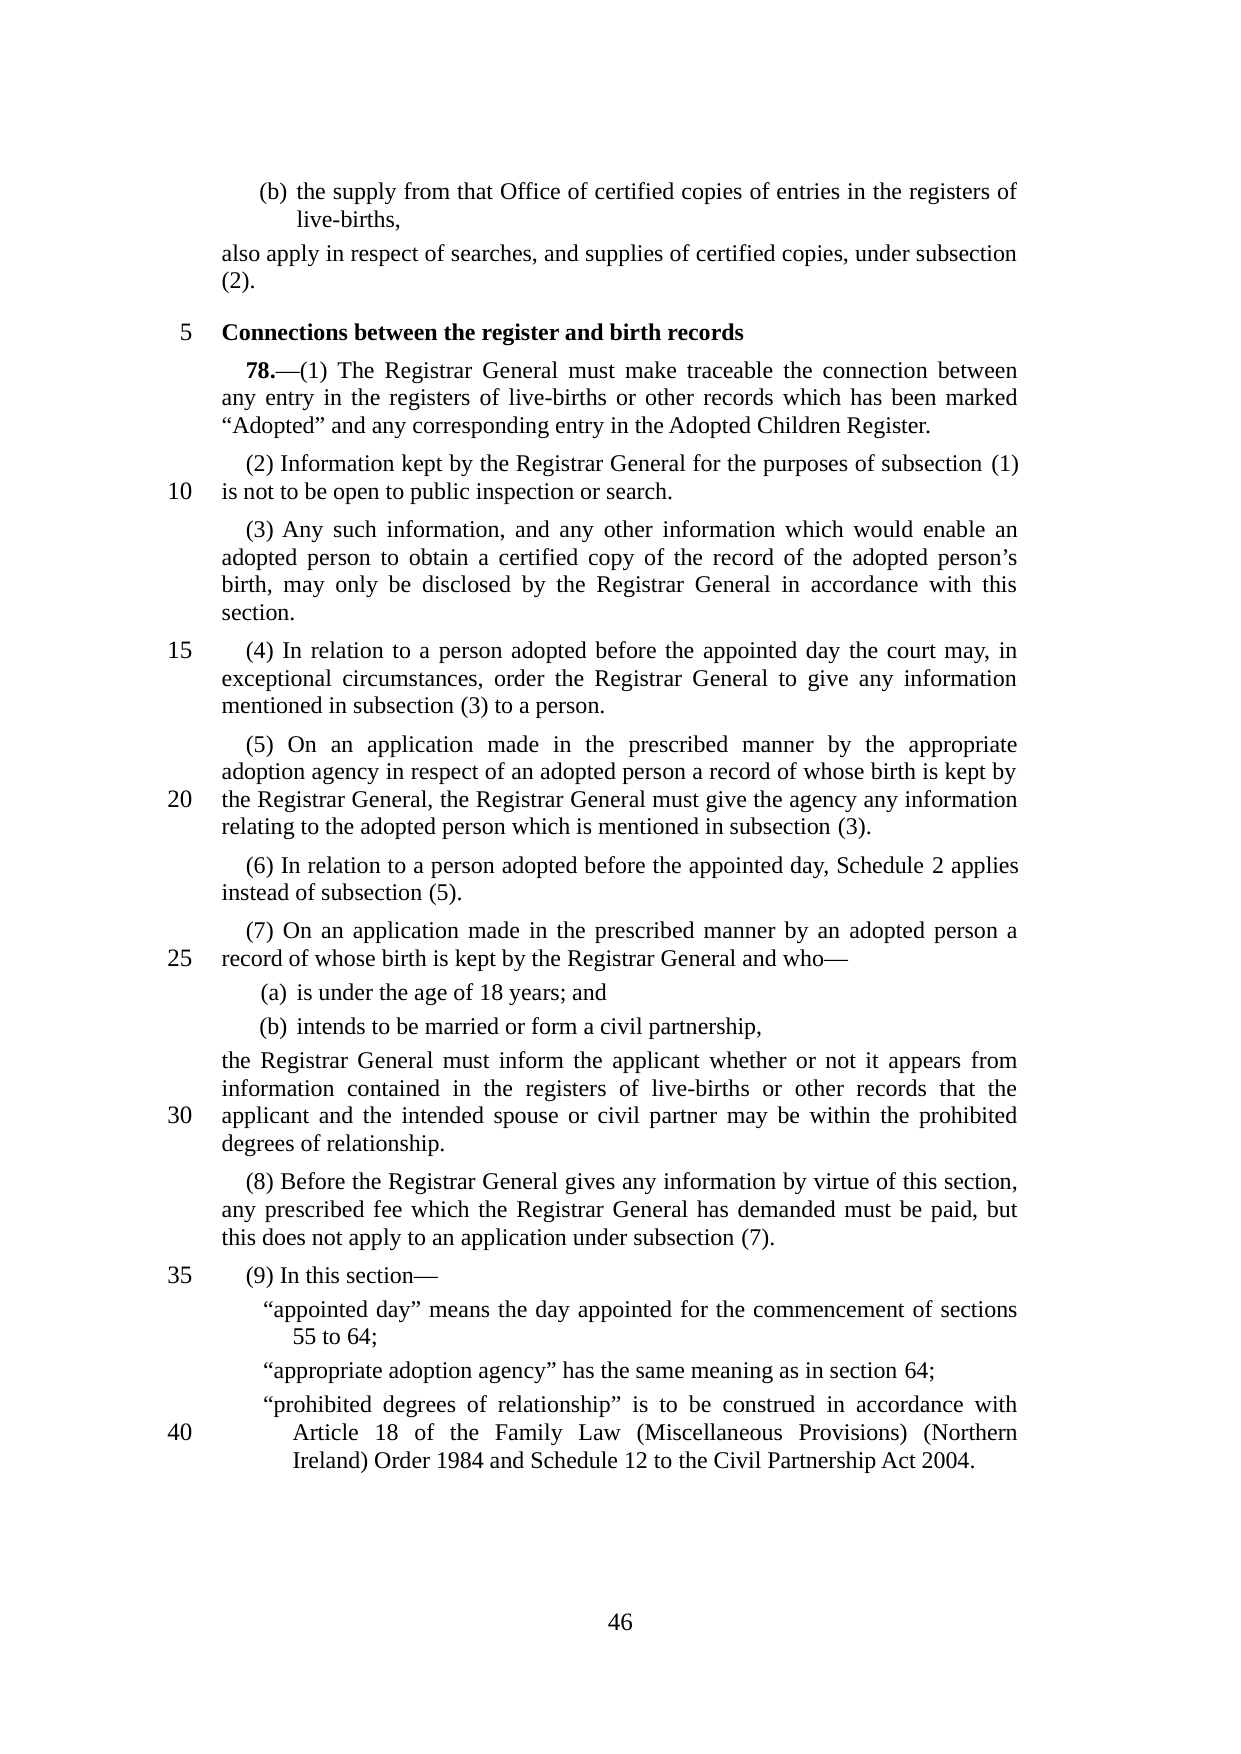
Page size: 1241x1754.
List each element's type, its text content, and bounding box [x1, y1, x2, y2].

text (9) In this section— [221, 1261, 1019, 1288]
text 78.—(1) The Registrar General must make traceable the connection between any entry in the registers of live-births or other records which has been marked “Adopted” and any corresponding entry in the Adopted Children Register. [221, 356, 1019, 439]
text (2) Information kept by the Registrar General for the purposes of subsection (1) is not to be open to public inspection or search. [221, 449, 1019, 504]
text (8) Before the Registrar General gives any information by virtue of this section, any prescribed fee which the Registrar General has demanded must be paid, but this does not apply to an application under subsection (7). [221, 1167, 1019, 1250]
text (a) is under the age of 18 years; and [221, 978, 1019, 1006]
text (b) intends to be married or form a civil partnership, [221, 1012, 1019, 1040]
text “appropriate adoption agency” has the same meaning as in section 64; [263, 1356, 1019, 1384]
text (4) In relation to a person adopted before the appointed day the court may, in exceptional circumstances, order the Registrar General to give any information mentioned in subsection (3) to a person. [221, 636, 1019, 719]
text (7) On an application made in the prescribed manner by an adopted person a record of whose birth is kept by the Registrar General and who— [221, 916, 1019, 972]
text also apply in respect of searches, and supplies of certified copies, under subsection (2). [221, 239, 1019, 294]
title Connections between the register and birth records [221, 318, 1019, 345]
text (5) On an application made in the prescribed manner by the appropriate adoption agency in respect of an adopted person a record of whose birth is kept by the Registrar General, the Registrar General must give the agency any information relating to the adopted person which is mentioned in subsection (3). [221, 729, 1019, 840]
text (b) the supply from that Office of certified copies of entries in the registers of live-births, [221, 177, 1019, 232]
text “appointed day” means the day appointed for the commencement of sections 55 to 64; [263, 1295, 1019, 1350]
text the Registrar General must inform the applicant whether or not it appears from information contained in the registers of live-births or other records that the applicant and the intended spouse or civil partner may be within the prohibited degrees of relationship. [221, 1046, 1019, 1157]
text (6) In relation to a person adopted before the appointed day, Schedule 2 applies instead of subsection (5). [221, 851, 1019, 906]
text (3) Any such information, and any other information which would enable an adopted person to obtain a certified copy of the record of the adopted person’s birth, may only be disclosed by the Registrar General in accordance with this section. [221, 515, 1019, 626]
text “prohibited degrees of relationship” is to be construed in accordance with Article 18 of the Family Law (Miscellaneous Provisions) (Northern Ireland) Order 1984 and Schedule 12 to the Civil Partnership Act 2004. [263, 1391, 1019, 1473]
